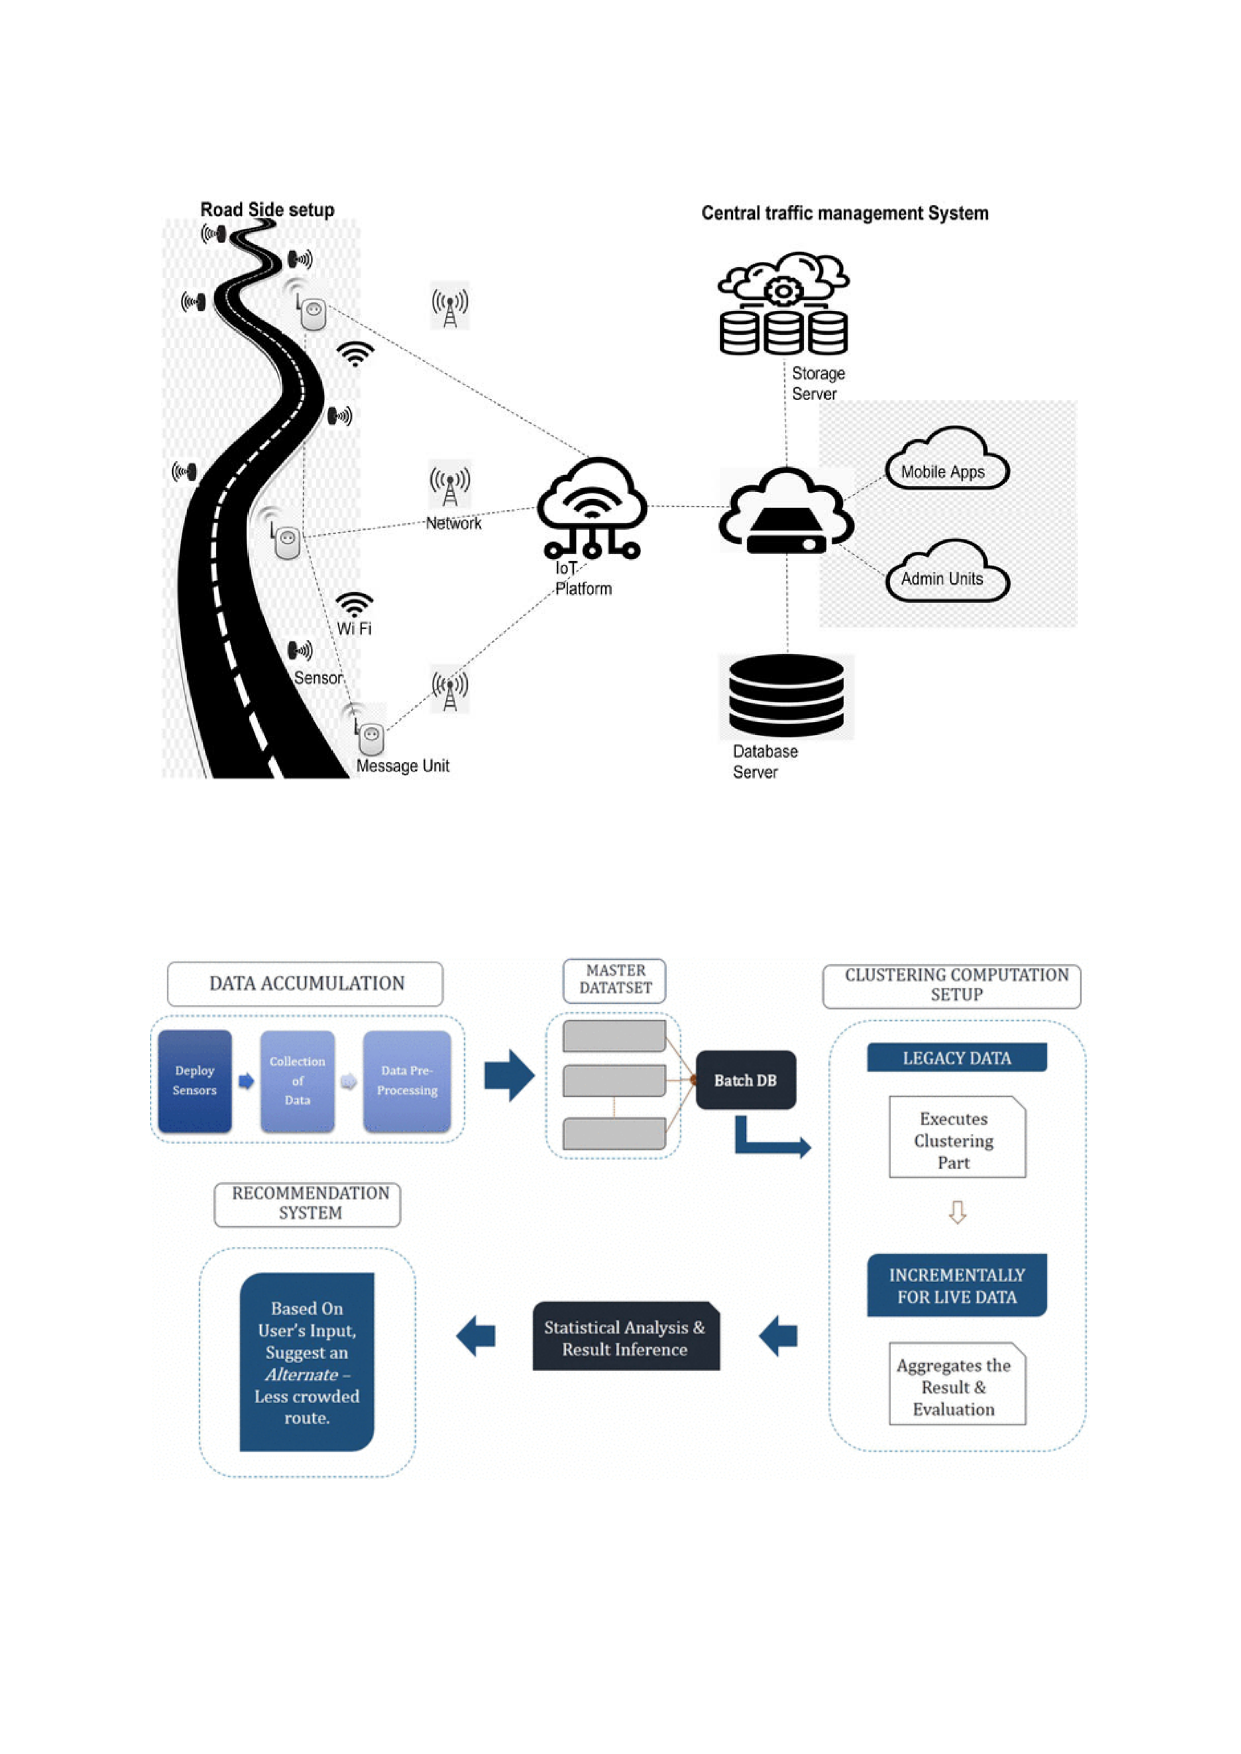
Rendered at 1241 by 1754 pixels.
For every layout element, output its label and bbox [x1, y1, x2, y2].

picture [150, 956, 1091, 1480]
picture [150, 189, 1091, 791]
